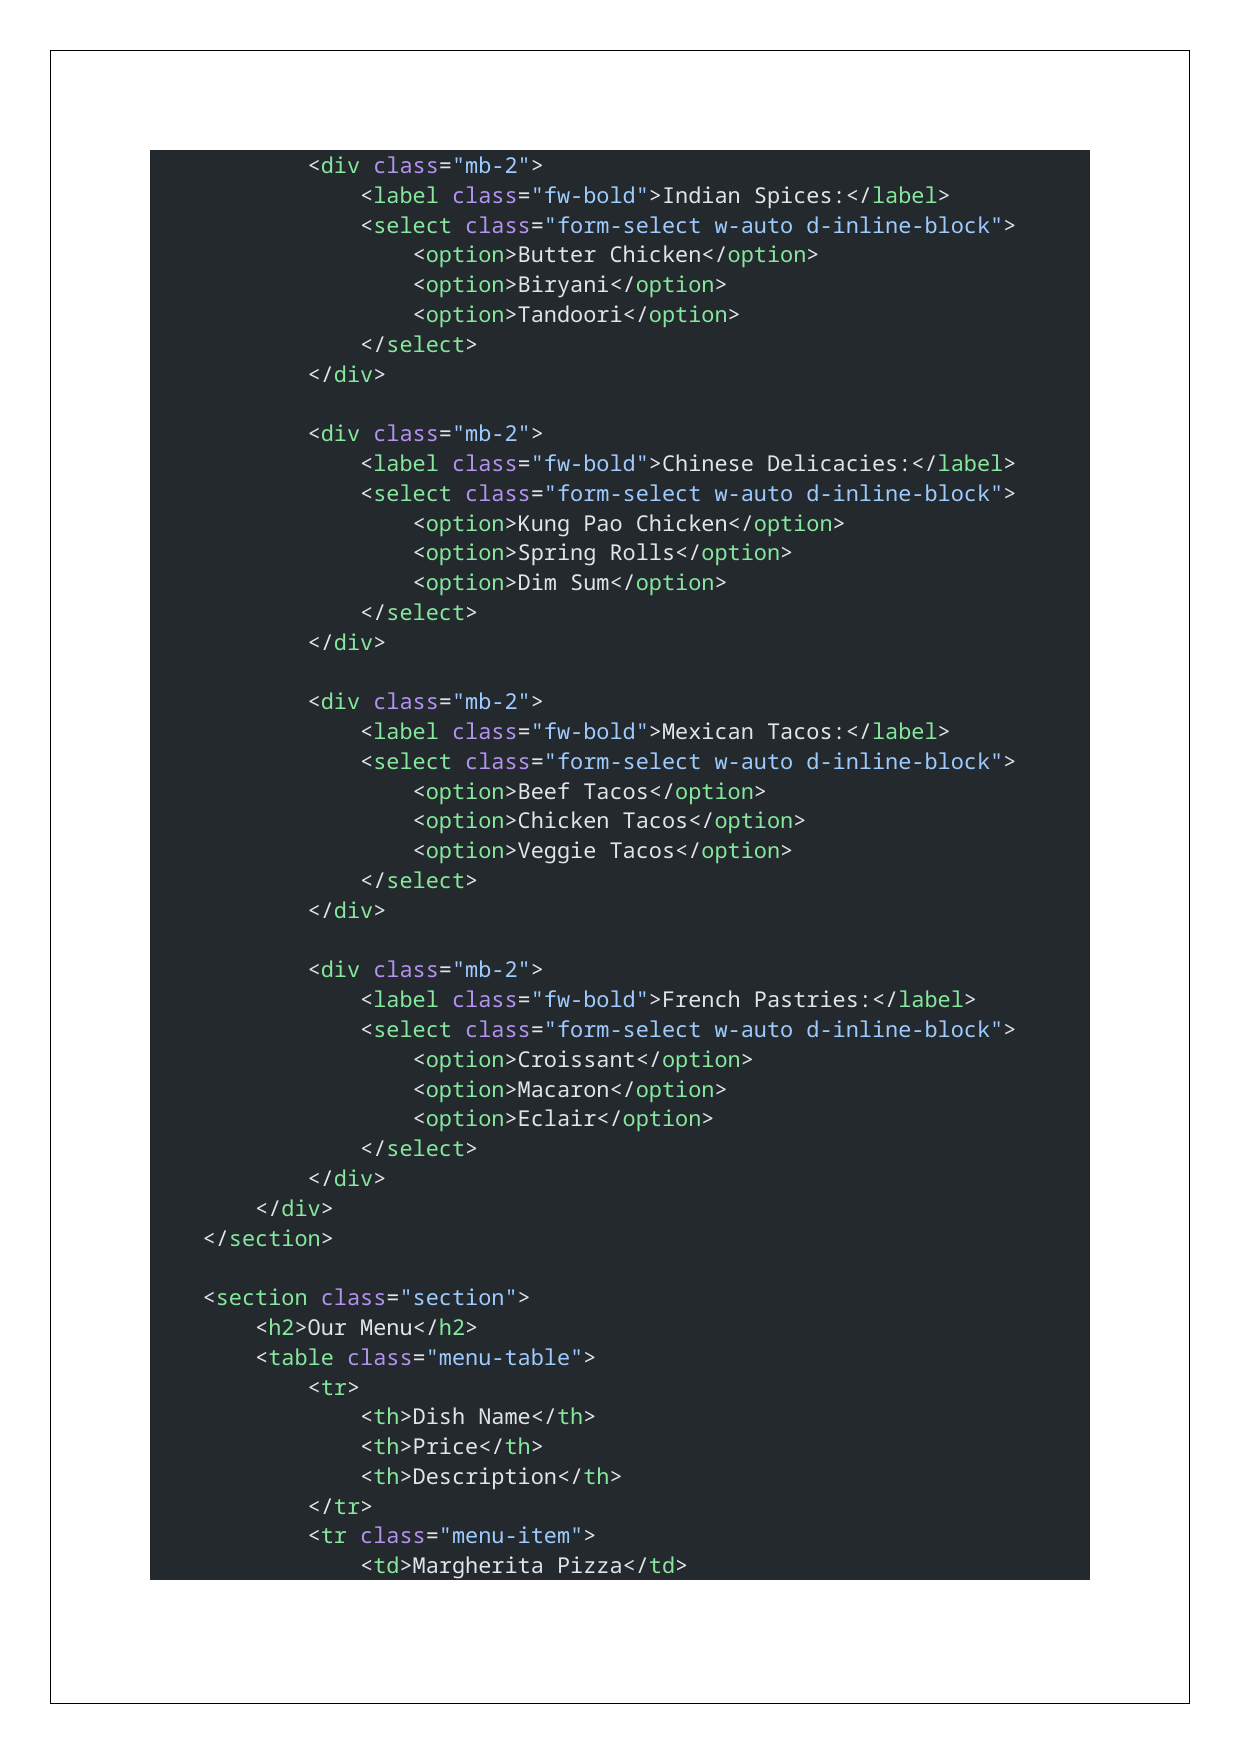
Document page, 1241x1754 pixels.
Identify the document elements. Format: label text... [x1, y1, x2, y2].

text </div> [150, 895, 1090, 924]
text </tr> [150, 1491, 1090, 1520]
text <div class="mb-2"> [150, 150, 1090, 180]
text <td>Margherita Pizza</td> [150, 1550, 1090, 1580]
text <option>Dim Sum</option> [150, 567, 1090, 597]
text </select> [150, 597, 1090, 627]
text <option>Tandoori</option> [150, 299, 1090, 329]
text <option>Biryani</option> [150, 269, 1090, 299]
text <option>Eclair</option> [150, 1103, 1090, 1133]
text <div class="mb-2"> [150, 686, 1090, 716]
text <label class="fw-bold">French Pastries:</label> [150, 984, 1090, 1014]
text <option>Macaron</option> [150, 1073, 1090, 1103]
text <div class="mb-2"> [150, 418, 1090, 448]
text <select class="form-select w-auto d-inline-block"> [150, 1014, 1090, 1044]
text <option>Beef Tacos</option> [150, 776, 1090, 805]
text <option>Spring Rolls</option> [150, 537, 1090, 567]
text </select> [150, 1133, 1090, 1163]
text <h2>Our Menu</h2> [150, 1312, 1090, 1342]
text <select class="form-select w-auto d-inline-block"> [150, 478, 1090, 507]
text <section class="section"> [150, 1282, 1090, 1312]
text <th>Price</th> [150, 1431, 1090, 1461]
text </div> [150, 627, 1090, 656]
text </section> [150, 1222, 1090, 1252]
text </div> [150, 1163, 1090, 1193]
text <label class="fw-bold">Indian Spices:</label> [150, 180, 1090, 209]
text <tr class="menu-item"> [150, 1520, 1090, 1550]
text <option>Butter Chicken</option> [150, 239, 1090, 269]
text </select> [150, 865, 1090, 895]
text <table class="menu-table"> [150, 1342, 1090, 1371]
text </select> [150, 329, 1090, 358]
text </div> [150, 1193, 1090, 1222]
text <option>Kung Pao Chicken</option> [150, 507, 1090, 537]
text <label class="fw-bold">Chinese Delicacies:</label> [150, 448, 1090, 478]
text <label class="fw-bold">Mexican Tacos:</label> [150, 716, 1090, 746]
text </div> [150, 358, 1090, 388]
text <th>Dish Name</th> [150, 1401, 1090, 1431]
text <select class="form-select w-auto d-inline-block"> [150, 746, 1090, 776]
text <tr> [150, 1371, 1090, 1401]
text <div class="mb-2"> [150, 954, 1090, 984]
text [150, 209, 1090, 239]
text <th>Description</th> [150, 1461, 1090, 1491]
text <option>Chicken Tacos</option> [150, 805, 1090, 835]
text <option>Veggie Tacos</option> [150, 835, 1090, 865]
text <option>Croissant</option> [150, 1044, 1090, 1073]
